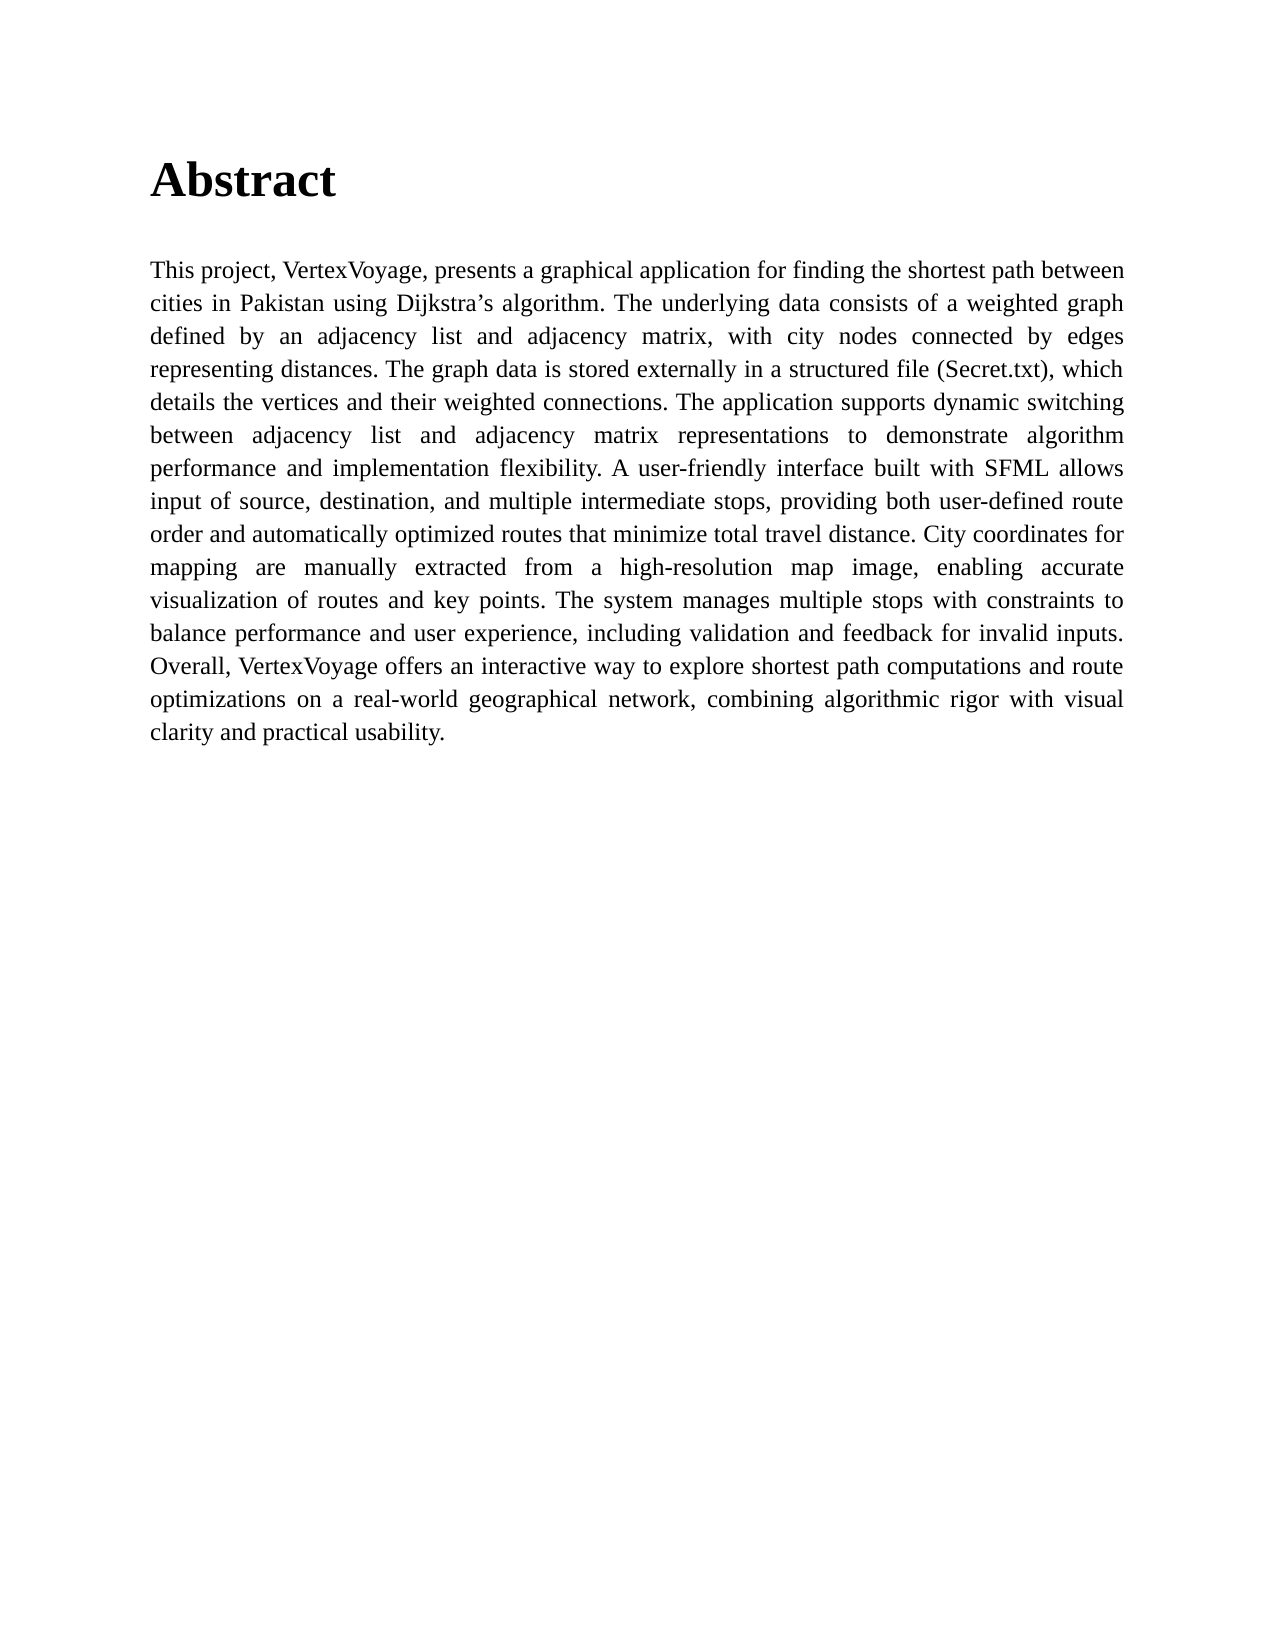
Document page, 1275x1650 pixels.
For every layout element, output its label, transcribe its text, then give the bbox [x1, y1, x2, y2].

text Abstract [150, 150, 1125, 207]
text This project, VertexVoyage, presents a graphical application for finding the shortest path between cities in Pakistan using Dijkstra’s algorithm. The underlying data consists of a weighted graph defined by an adjacency list and adjacency matrix, with city nodes connected by edges representing distances. The graph data is stored externally in a structured file (Secret.txt), which details the vertices and their weighted connections. The application supports dynamic switching between adjacency list and adjacency matrix representations to demonstrate algorithm performance and implementation flexibility. A user-friendly interface built with SFML allows input of source, destination, and multiple intermediate stops, providing both user-defined route order and automatically optimized routes that minimize total travel distance. City coordinates for mapping are manually extracted from a high-resolution map image, enabling accurate visualization of routes and key points. The system manages multiple stops with constraints to balance performance and user experience, including validation and feedback for invalid inputs. Overall, VertexVoyage offers an interactive way to explore shortest path computations and route optimizations on a real-world geographical network, combining algorithmic rigor with visual clarity and practical usability. [150, 255, 1125, 746]
